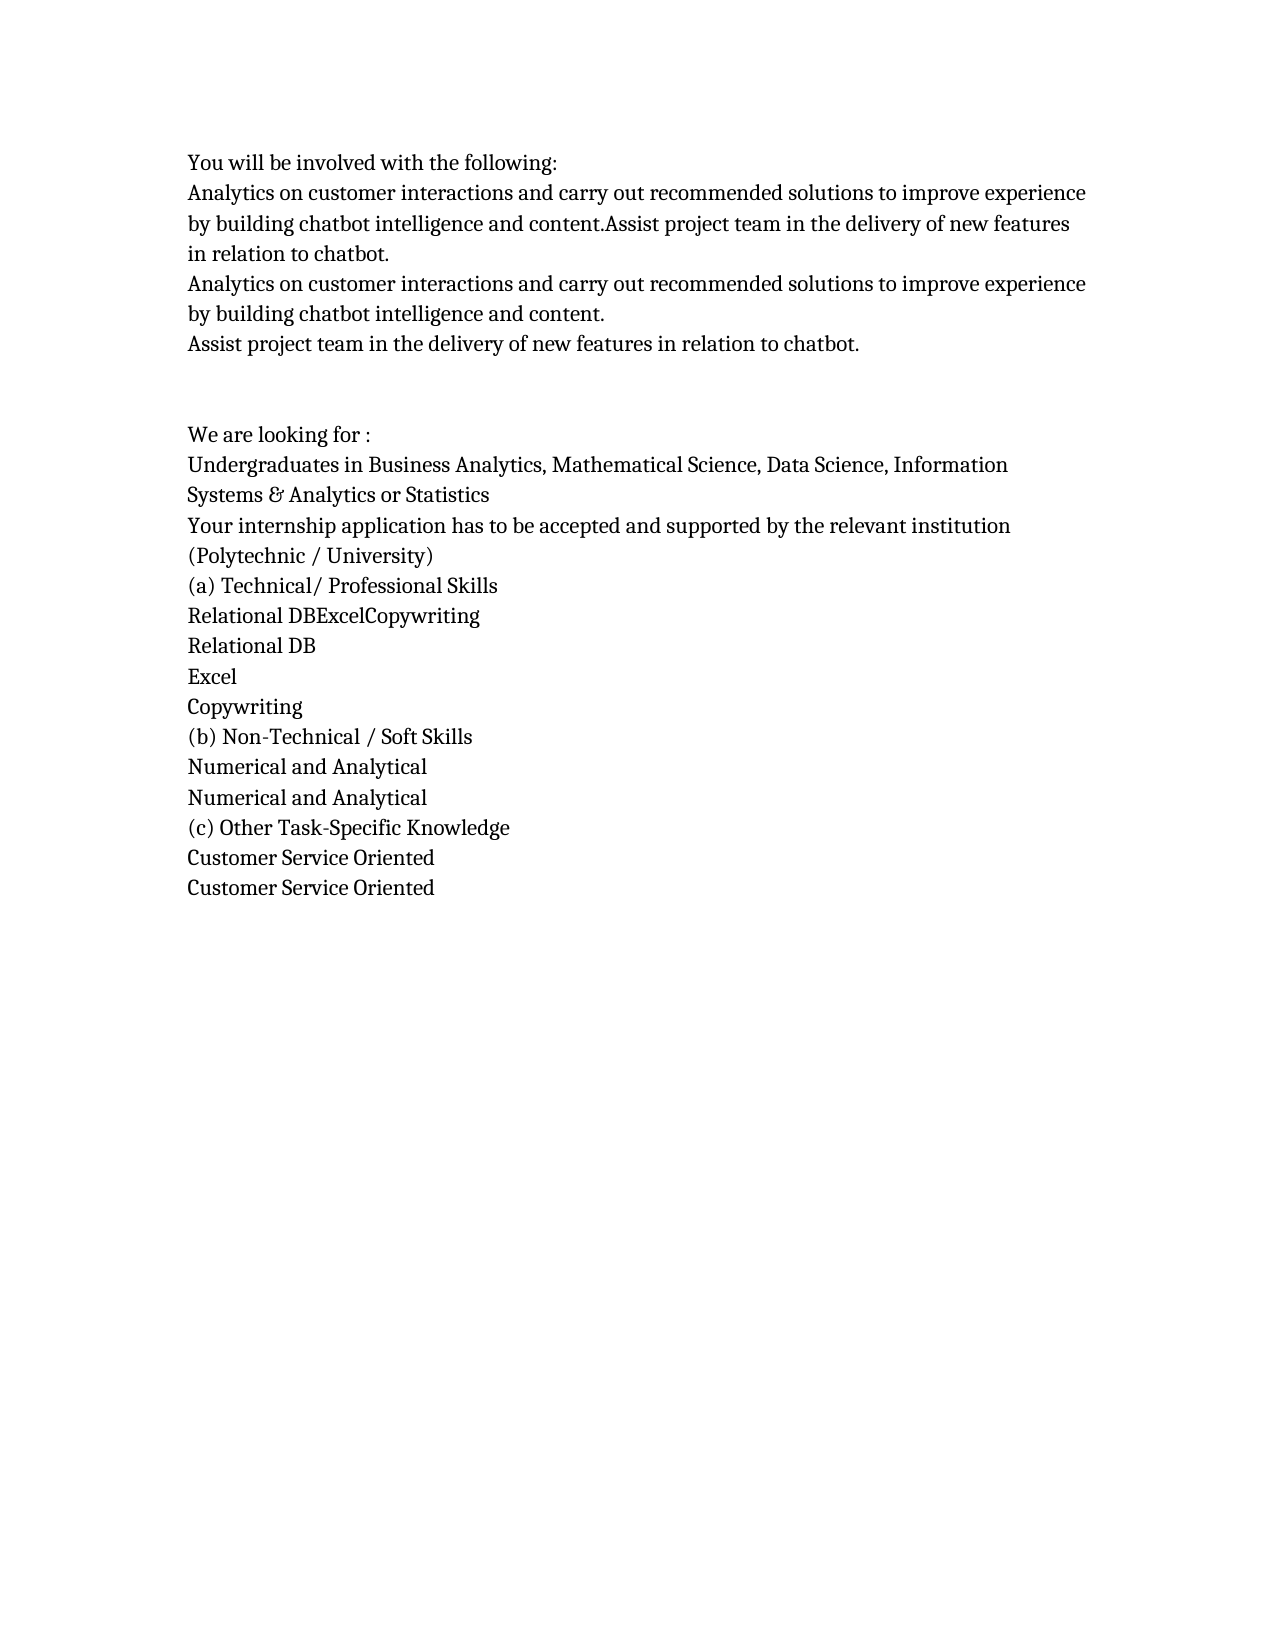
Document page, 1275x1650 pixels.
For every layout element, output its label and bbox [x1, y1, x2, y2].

text [187, 150, 1087, 901]
